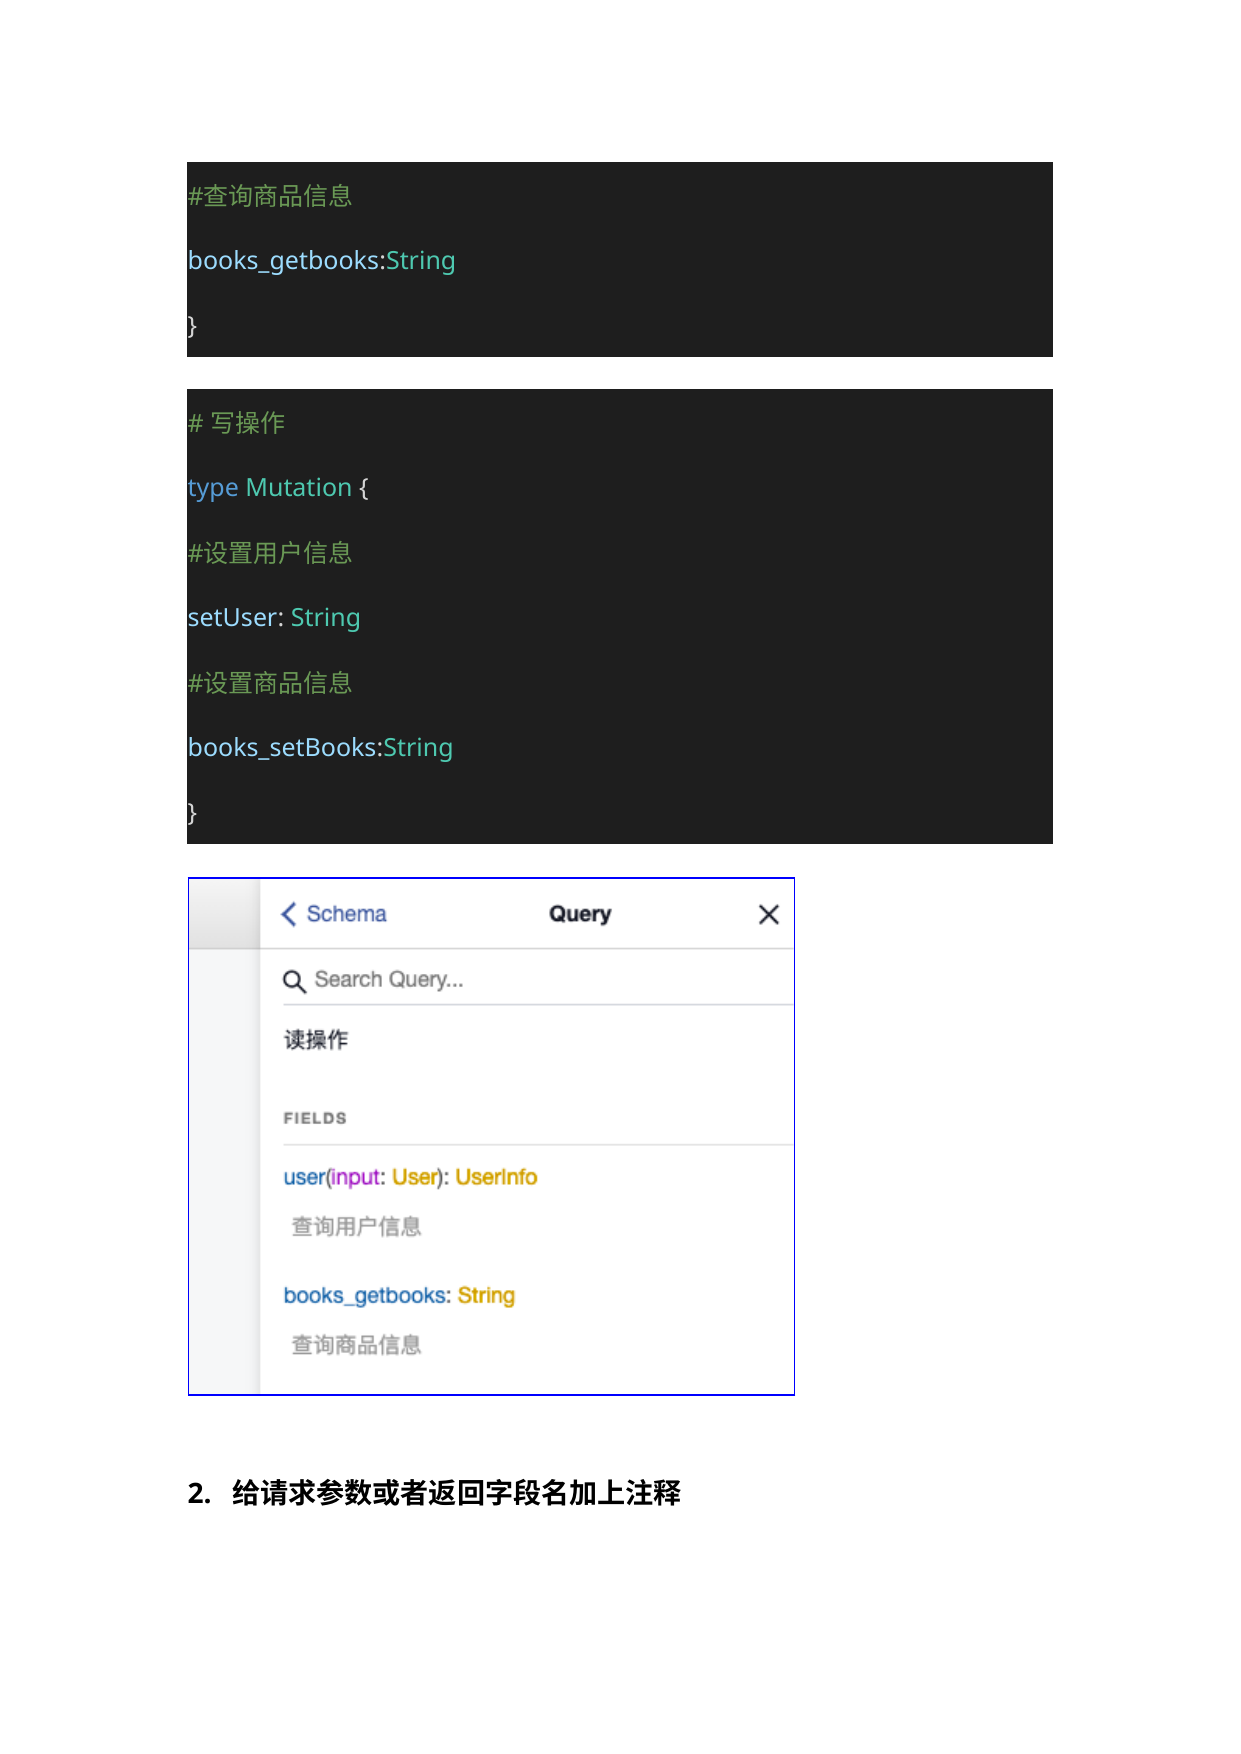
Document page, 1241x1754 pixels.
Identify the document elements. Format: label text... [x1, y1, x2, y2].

picture [189, 879, 794, 1394]
text #设置商品信息 [187, 649, 1053, 714]
subtitle 给请求参数或者返回字段名加上注释 [187, 1459, 1053, 1524]
text # 写操作 [187, 389, 1053, 454]
text #查询商品信息 [187, 162, 1053, 227]
text books_setBooks:String [187, 714, 1053, 779]
text books_getbooks:String [187, 227, 1053, 292]
text setUser: String [187, 584, 1053, 649]
text type Mutation { [187, 454, 1053, 519]
text } [187, 779, 1053, 844]
text } [187, 292, 1053, 357]
text #设置用户信息 [187, 519, 1053, 584]
